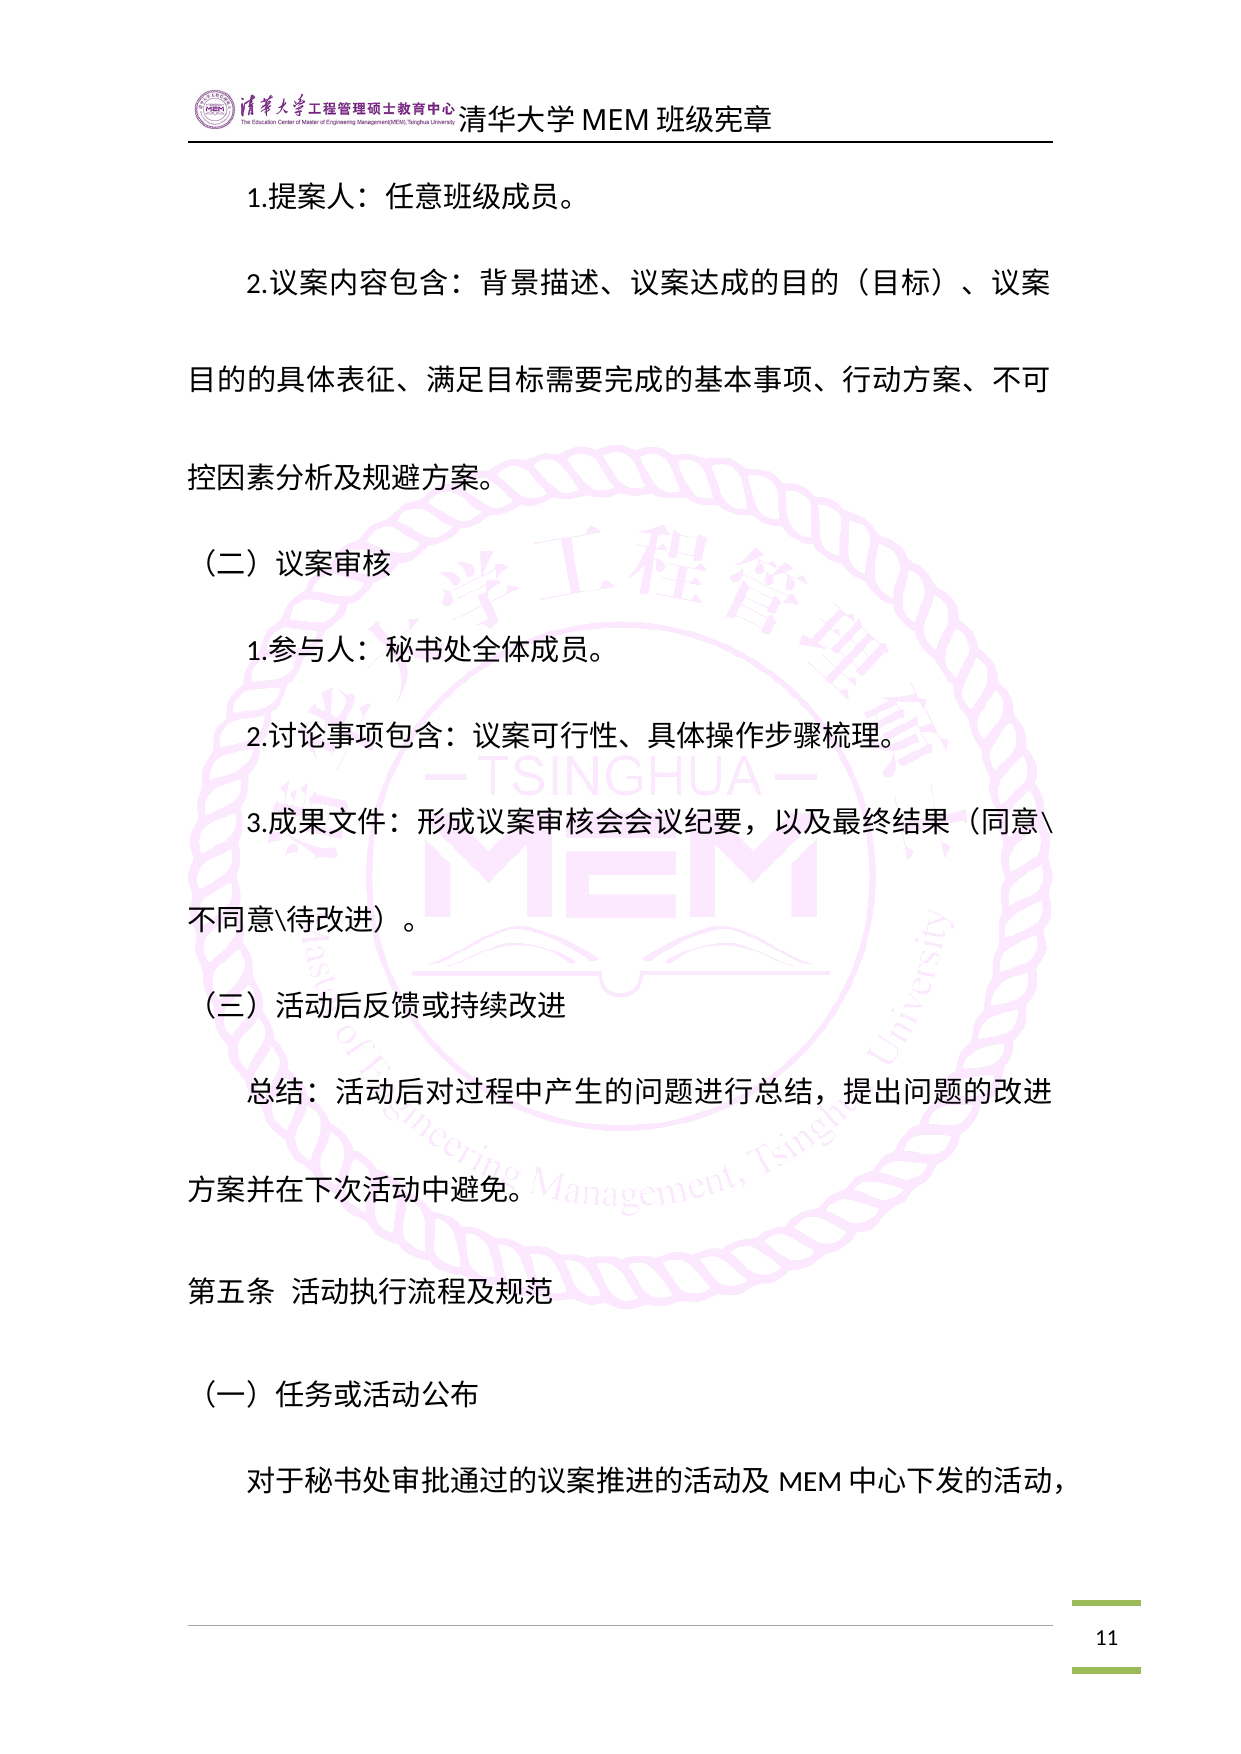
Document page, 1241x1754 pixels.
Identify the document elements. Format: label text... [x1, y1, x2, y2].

picture [187, 88, 459, 131]
text （二）议案审核 [187, 529, 1053, 594]
text 总结：活动后对过程中产生的问题进行总结，提出问题的改进方案并在下次活动中避免。 [187, 1057, 1053, 1220]
text 1.参与人：秘书处全体成员。 [187, 615, 1053, 680]
text 2.议案内容包含：背景描述、议案达成的目的（目标）、议案目的的具体表征、满足目标需要完成的基本事项、行动方案、不可控因素分析及规避方案。 [187, 248, 1053, 508]
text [187, 1446, 1053, 1511]
text 2.讨论事项包含：议案可行性、具体操作步骤梳理。 [187, 702, 1053, 767]
text 3.成果文件：形成议案审核会会议纪要，以及最终结果（同意\不同意\待改进）。 [187, 788, 1053, 950]
text （一）任务或活动公布 [187, 1360, 1053, 1425]
text （三）活动后反馈或持续改进 [187, 971, 1053, 1036]
list 活动执行流程及规范 [187, 1257, 1053, 1322]
text 1.提案人：任意班级成员。 [187, 162, 1053, 227]
